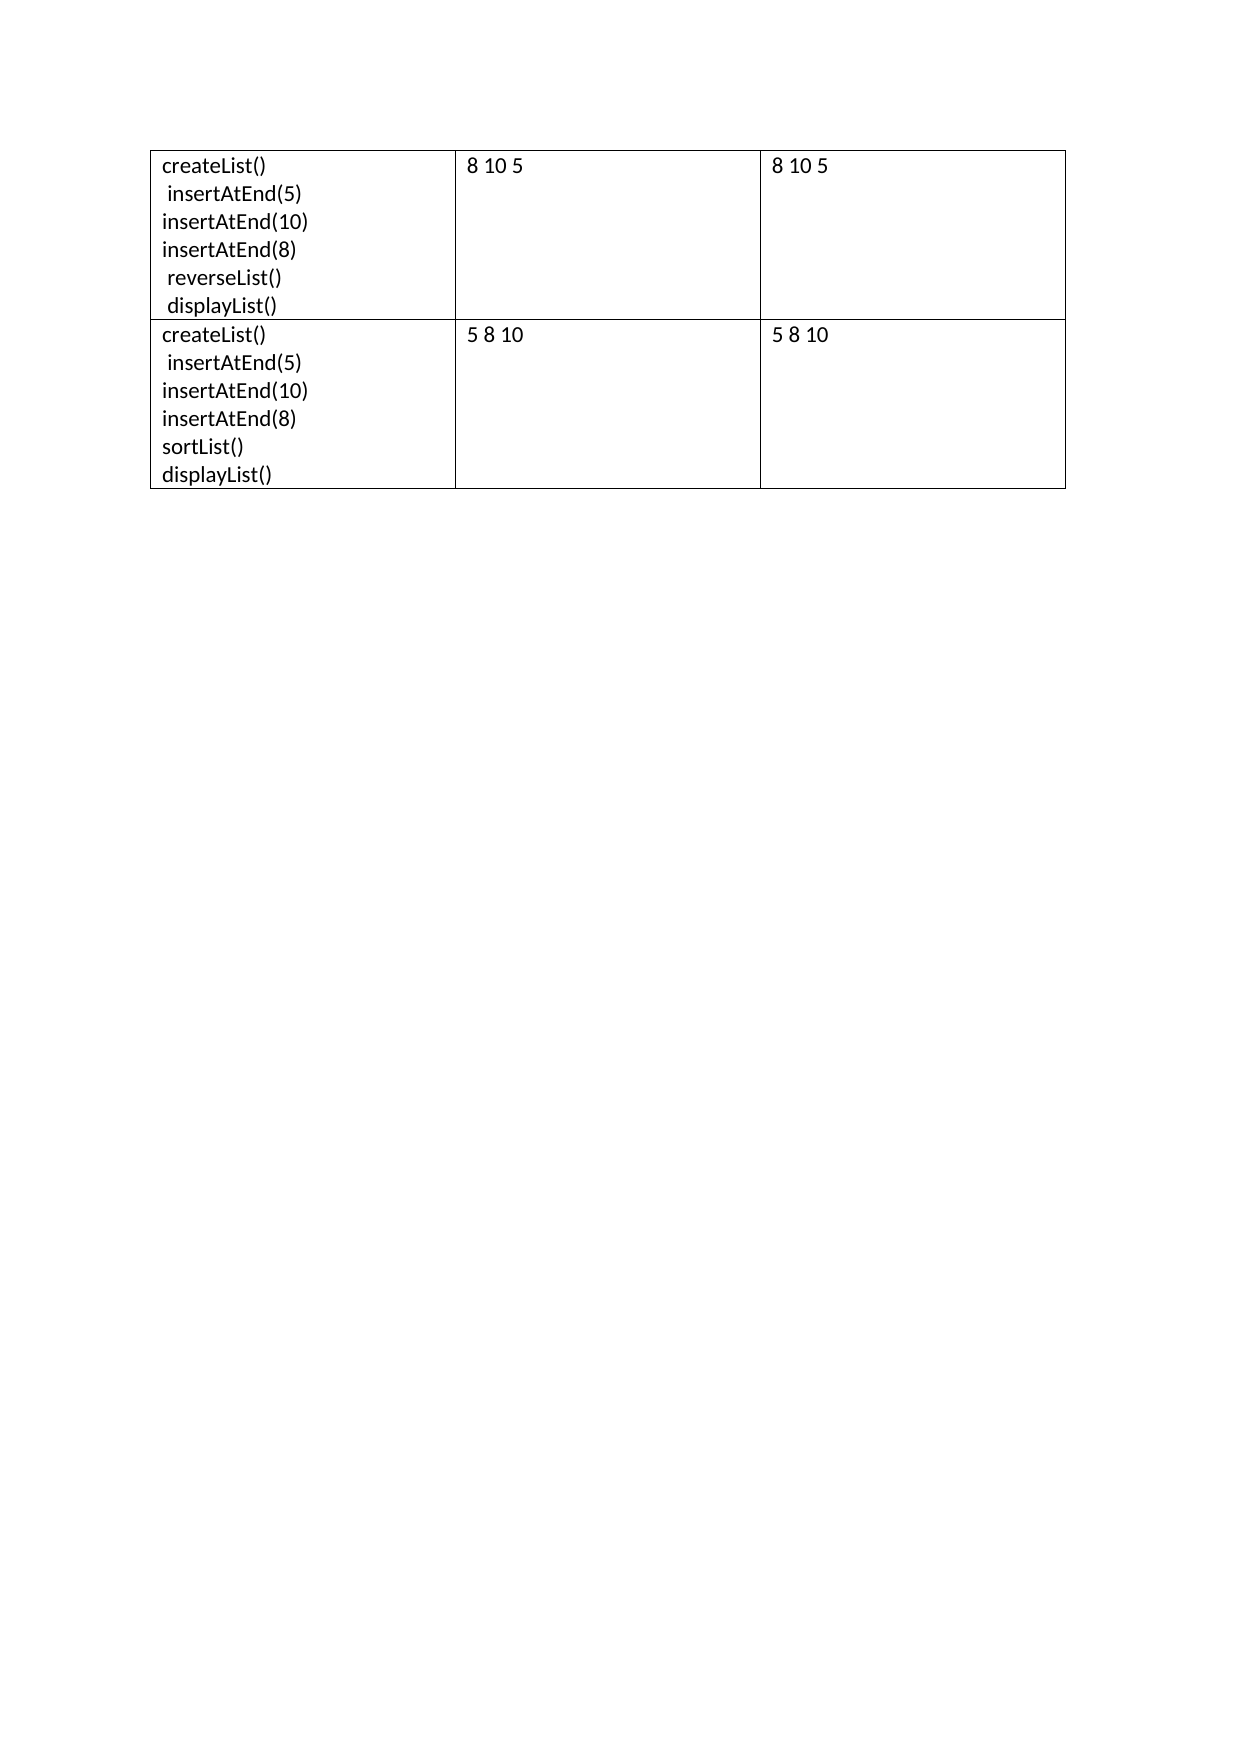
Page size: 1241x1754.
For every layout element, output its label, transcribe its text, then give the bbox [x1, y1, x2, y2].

table_cell 5 8 10 [761, 320, 1065, 488]
table_header 8 10 5 [456, 151, 760, 319]
table_header 8 10 5 [761, 151, 1065, 319]
table_cell createList() insertAtEnd(5) insertAtEnd(10) insertAtEnd(8) sortList() displayList() [151, 320, 455, 488]
table_cell 5 8 10 [456, 320, 760, 488]
table_header createList() insertAtEnd(5) insertAtEnd(10) insertAtEnd(8) reverseList() displayList() [151, 151, 455, 319]
